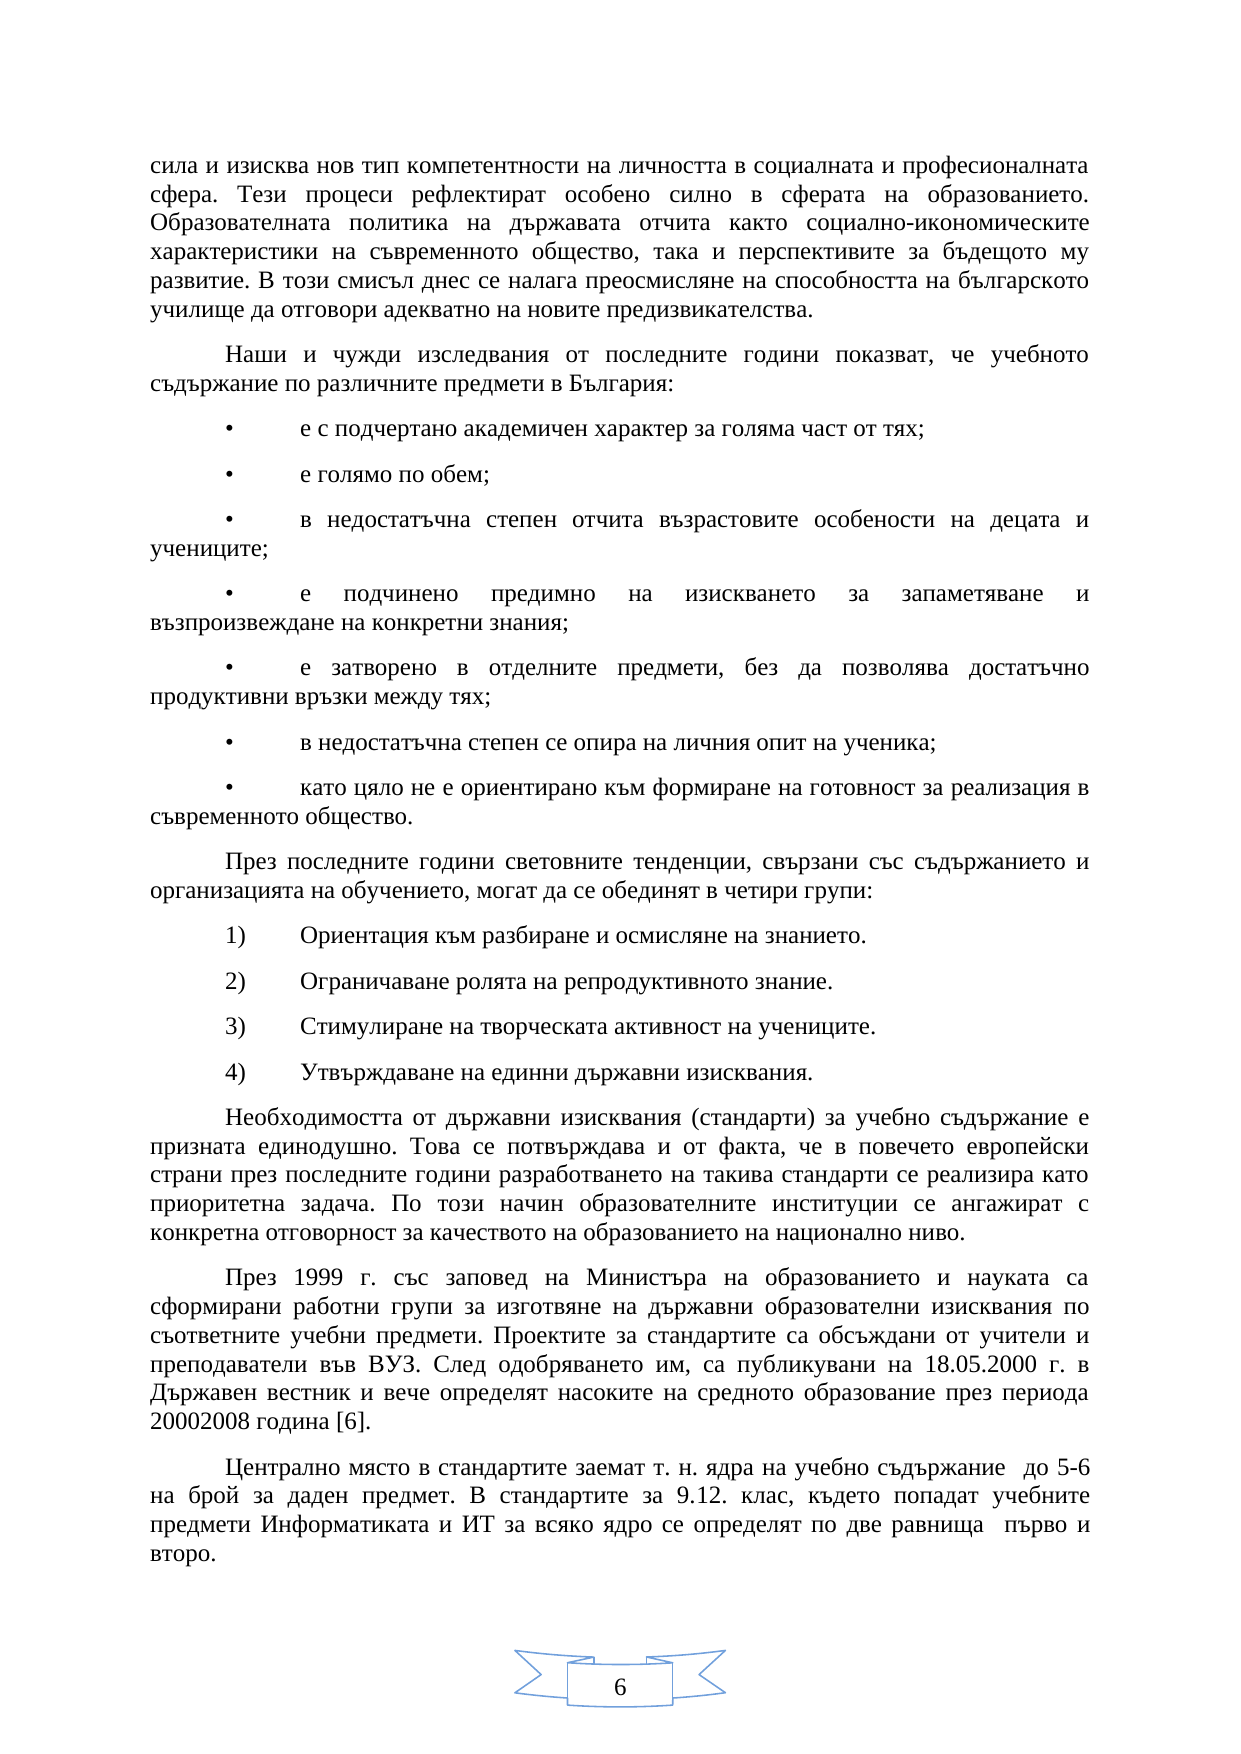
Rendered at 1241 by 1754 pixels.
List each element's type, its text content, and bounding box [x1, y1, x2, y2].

text Наши и чужди изследвания от последните години показват, че учебното съдържание по различните предмети в България: [150, 339, 1090, 397]
text • в недостатъчна степен се опира на личния опит на ученика; [150, 727, 1090, 755]
text През 1999 г. със заповед на Министъра на образованието и науката са сформирани работни групи за изготвяне на държавни образователни изисквания по съответните учебни предмети. Проектите за стандартите са обсъждани от учители и преподаватели във ВУЗ. След одобряването им, са публикувани на 18.05.2000 г. в Държавен вестник и вече определят насоките на средното образование през периода 2000­2008 година [6]. [150, 1262, 1090, 1435]
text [150, 150, 1090, 322]
text 3) Стимулиране на творческата активност на учениците. [150, 1011, 1090, 1040]
text • е затворено в отделните предмети, без да позволява достатъчно продуктивни връзки между тях; [150, 652, 1090, 710]
text • в недостатъчна степен отчита възрастовите особености на децата и учениците; [150, 504, 1090, 562]
text • е подчинено предимно на изискването за запаметяване и възпроизвеждане на конкретни знания; [150, 578, 1090, 636]
text Централно място в стандартите заемат т. н. ядра на учебно съдържание ­ до 5-6 на брой за даден предмет. В стандартите за 9.­12. клас, където попадат учебните предмети Информатиката и ИТ за всяко ядро се определят по две равнища ­ първо и второ. [150, 1452, 1090, 1567]
text 1) Ориентация към разбиране и осмисляне на знанието. [150, 920, 1090, 949]
text 4) Утвърждаване на единни държавни изисквания. [150, 1057, 1090, 1085]
text • като цяло не е ориентирано към формиране на готовност за реализация в съвременното общество. [150, 772, 1090, 829]
text • е голямо по обем; [150, 459, 1090, 487]
text 2) Ограничаване ролята на репродуктивното знание. [150, 966, 1090, 994]
text През последните години световните тенденции, свързани със съдържанието и организацията на обучението, могат да се обединят в четири групи: [150, 846, 1090, 904]
text Необходимостта от държавни изисквания (стандарти) за учебно съдържание е призната единодушно. Това се потвърждава и от факта, че в повечето европейски страни през последните години разработването на такива стандарти се реализира като приоритетна задача. По този начин образователните институции се ангажират с конкретна отговорност за качеството на образованието на национално ниво. [150, 1102, 1090, 1246]
text • е с подчертано академичен характер за голяма част от тях; [150, 413, 1090, 442]
